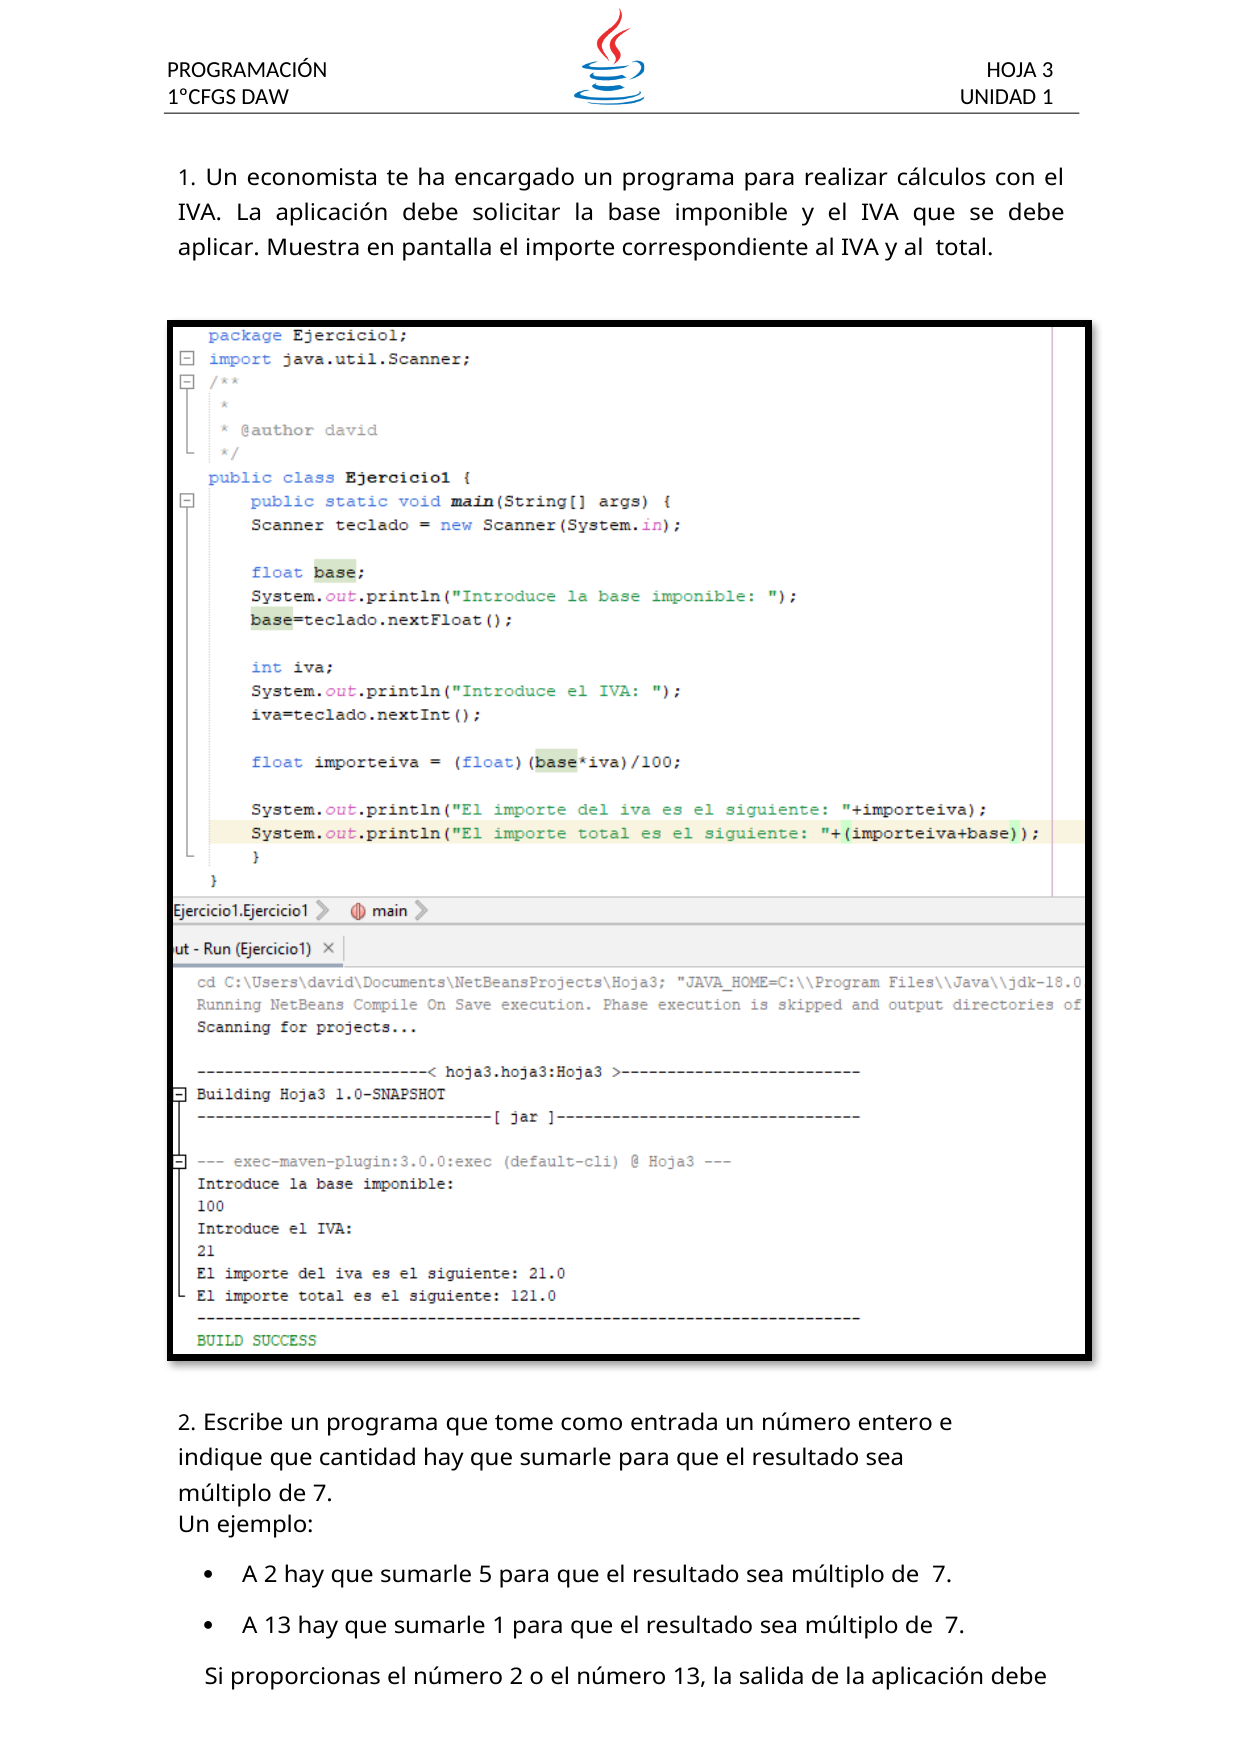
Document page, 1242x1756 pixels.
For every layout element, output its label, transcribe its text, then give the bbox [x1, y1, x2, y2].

list Un economista te ha encargado un programa para realizar cálculos con el IVA. La aplicación debe solicitar la base imponible y el IVA que se debe aplicar. Muestra en pantalla el importe correspondiente al IVA y al total. [178, 161, 1065, 262]
picture [573, 8, 645, 105]
text Un ejemplo: [178, 1512, 1079, 1538]
list Escribe un programa que tome como entrada un número entero e indique que cantidad hay que sumarle para que el resultado sea múltiplo de 7. [178, 1406, 983, 1508]
list A 2 hay que sumarle 5 para que el resultado sea múltiplo de 7. [204, 1558, 1079, 1589]
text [204, 1660, 1069, 1691]
picture [173, 327, 1085, 1354]
list A 13 hay que sumarle 1 para que el resultado sea múltiplo de 7. [204, 1609, 1079, 1640]
